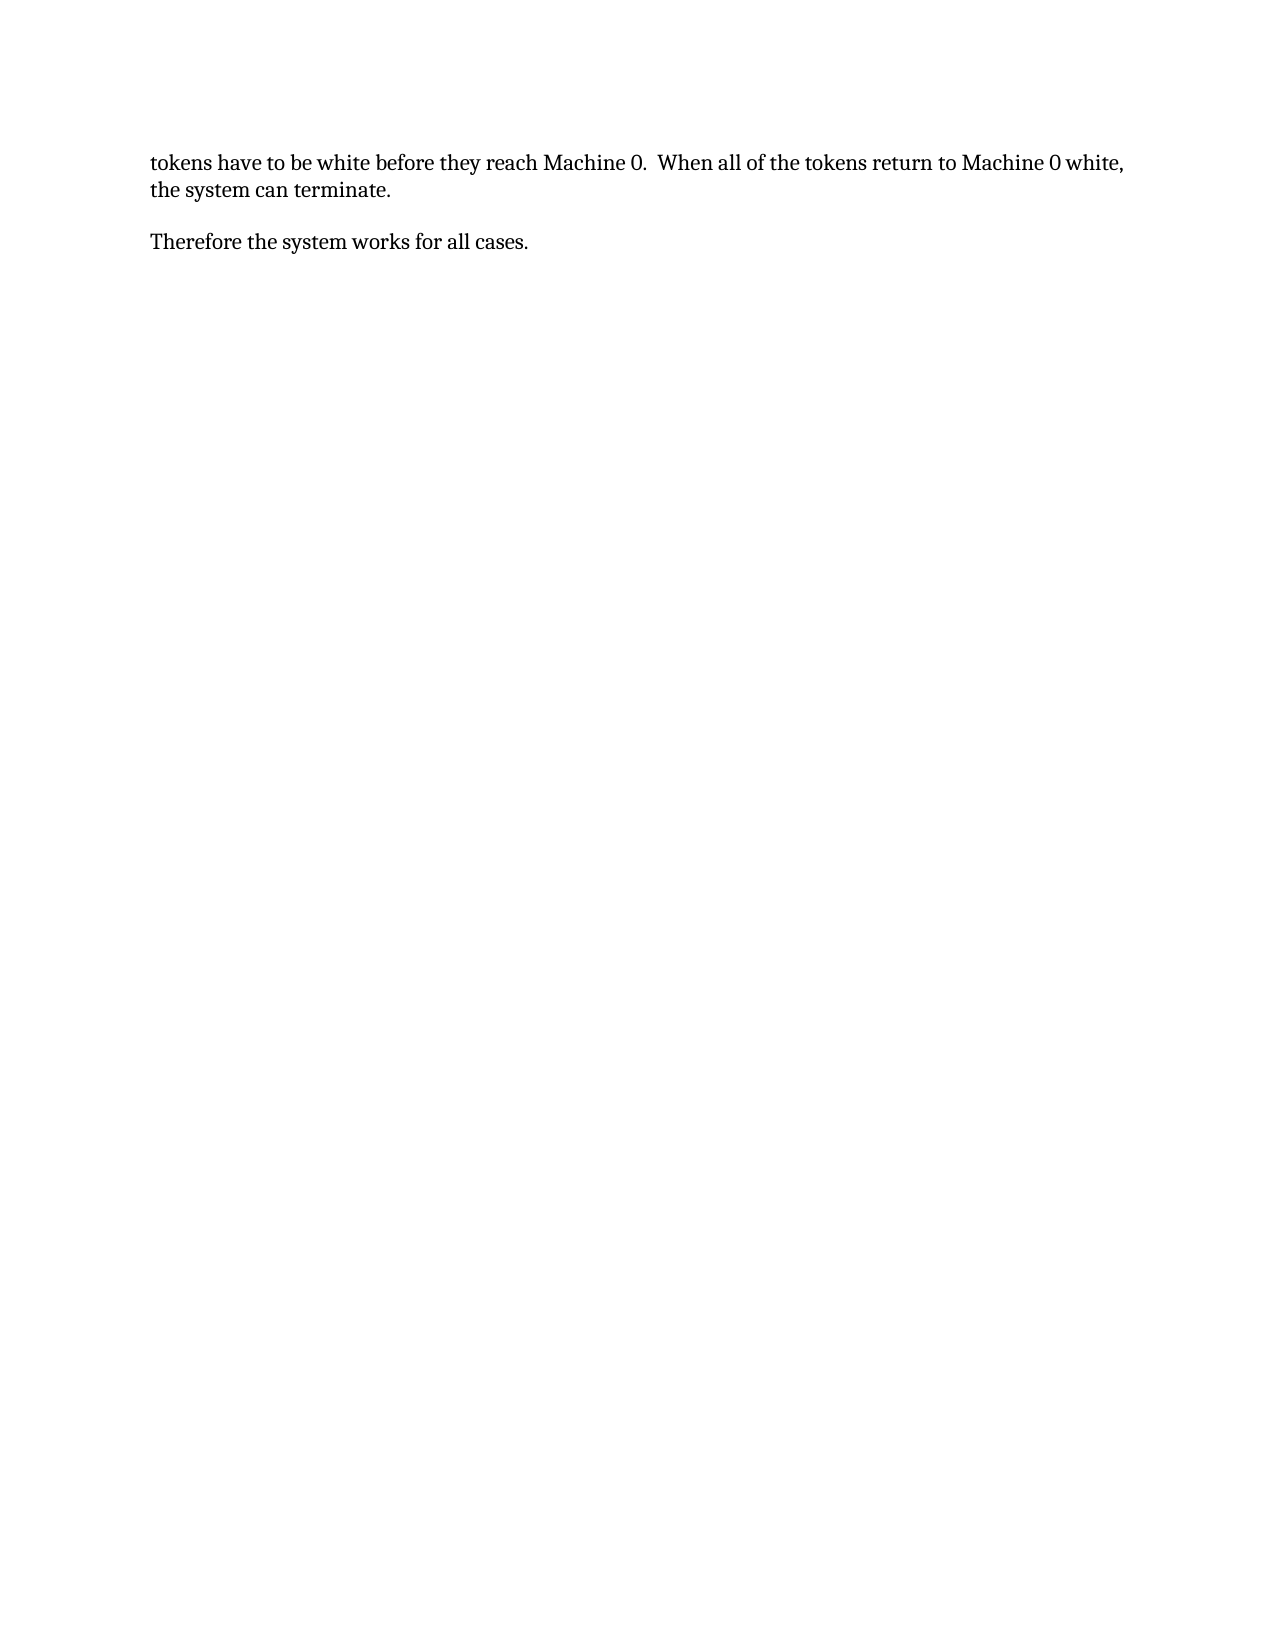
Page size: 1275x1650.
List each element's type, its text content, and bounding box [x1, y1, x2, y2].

text Therefore the system works for all cases. [150, 229, 1125, 255]
